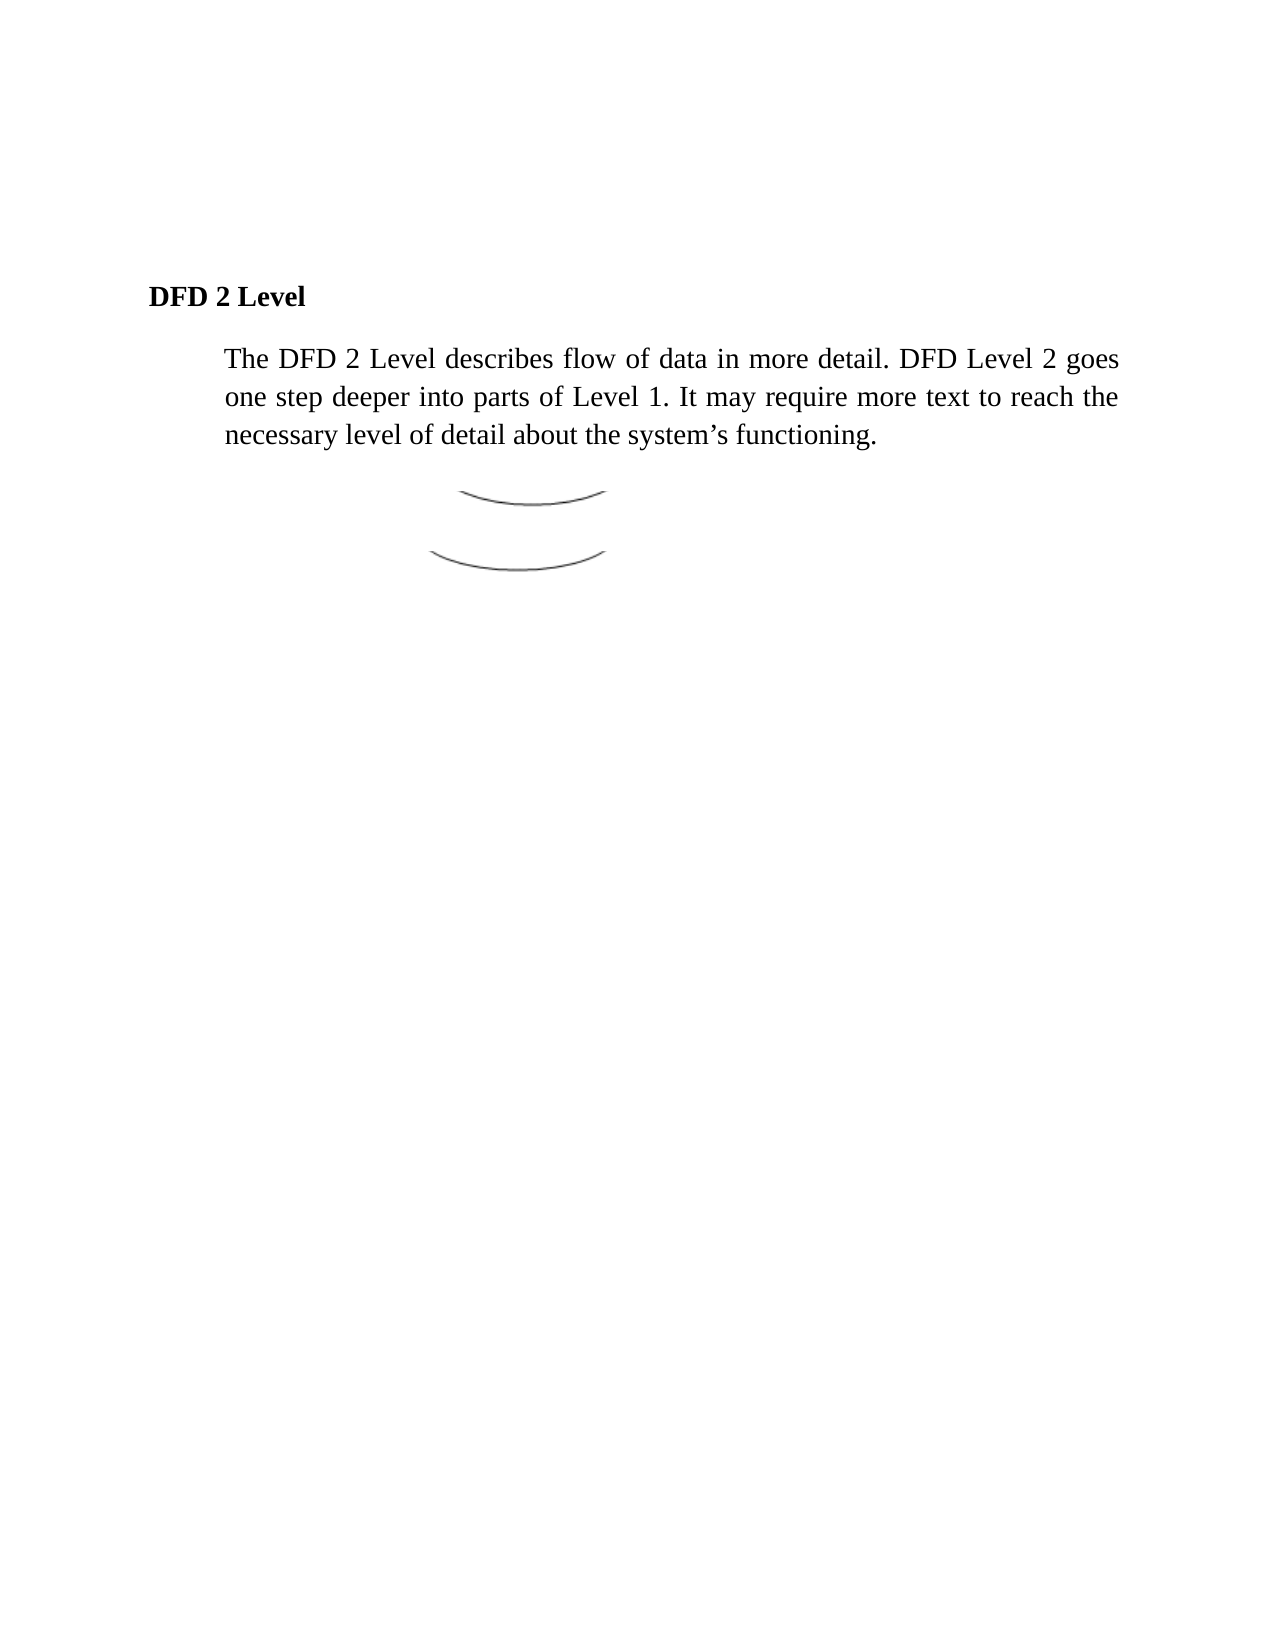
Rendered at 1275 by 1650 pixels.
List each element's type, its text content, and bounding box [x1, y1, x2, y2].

text DFD 2 Level [148, 284, 1125, 312]
text The DFD 2 Level describes flow of data in more detail. DFD Level 2 goes one step deeper into parts of Level 1. It may require more text to reach the necessary level of detail about the system’s functioning. [223, 338, 1120, 452]
